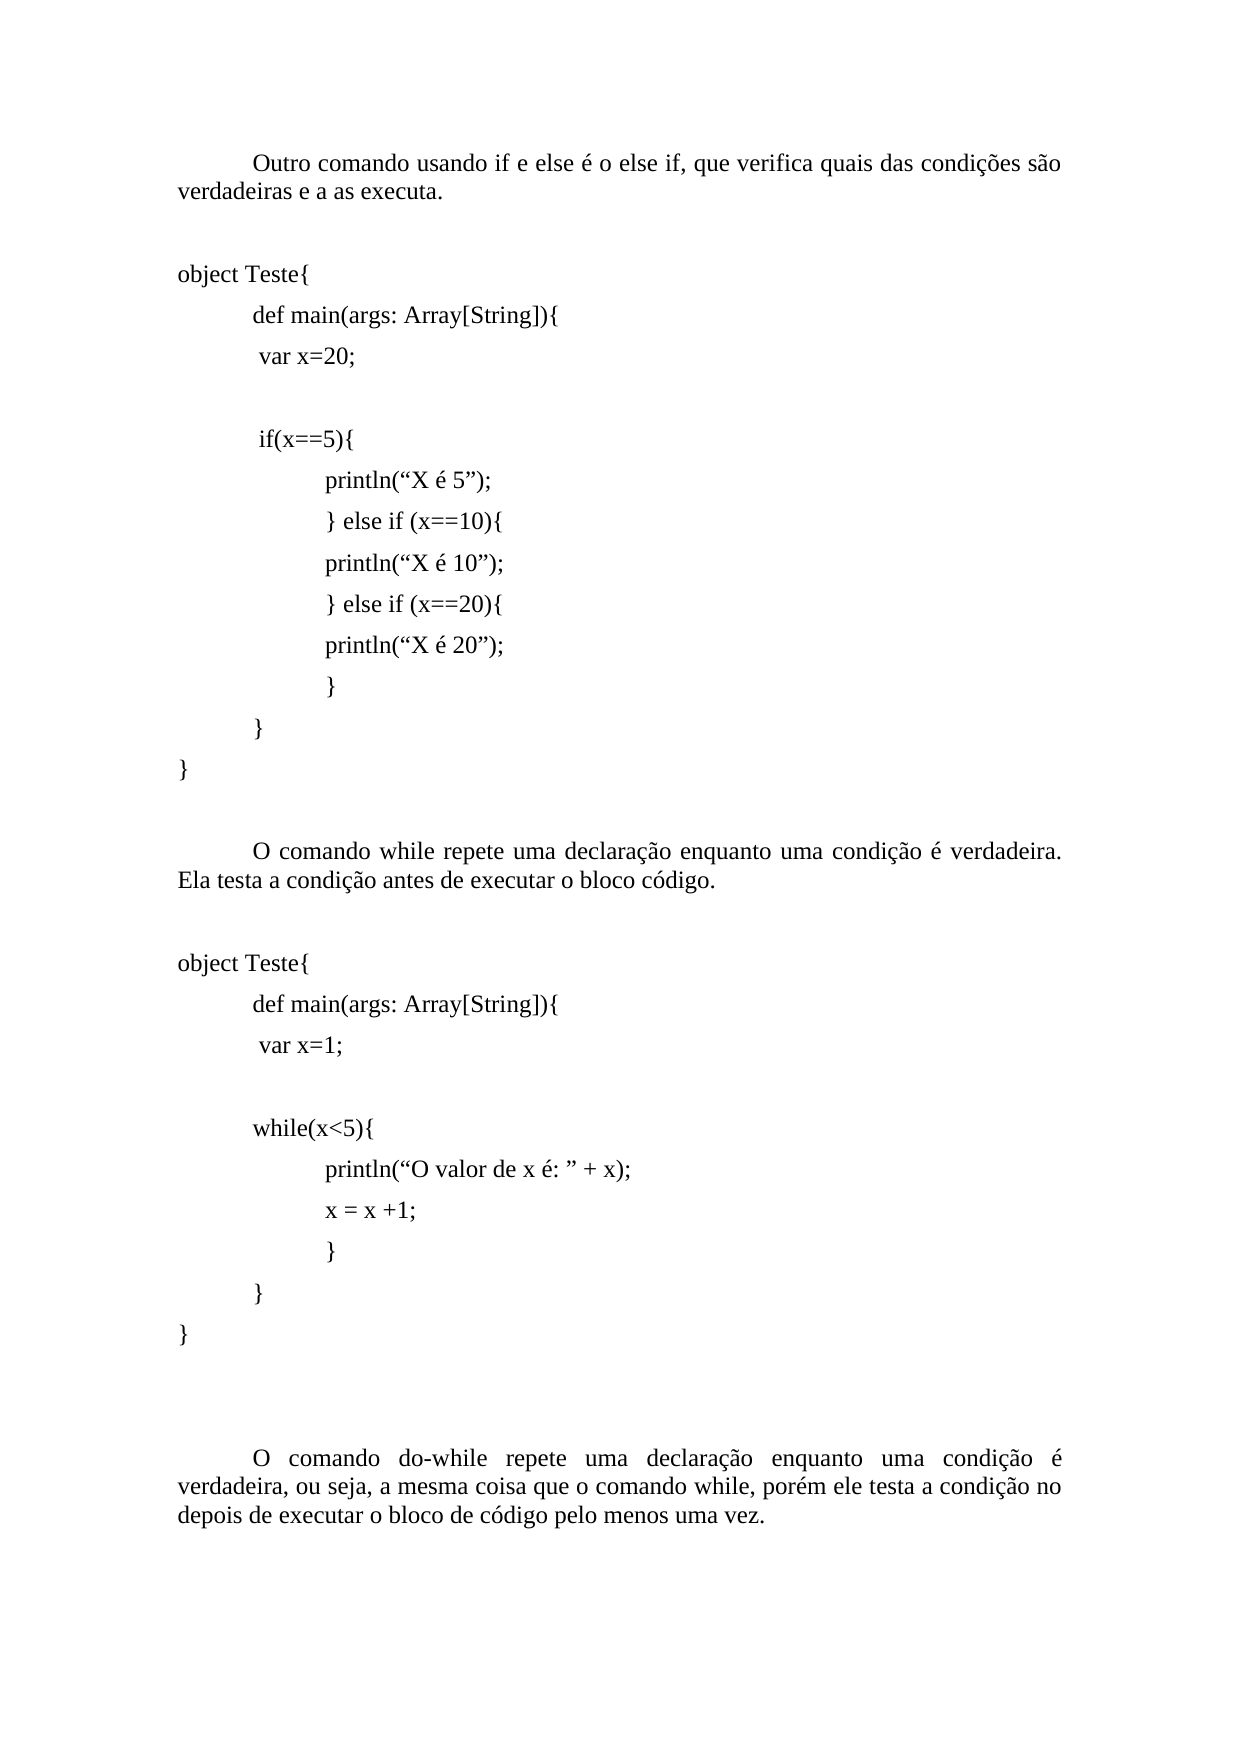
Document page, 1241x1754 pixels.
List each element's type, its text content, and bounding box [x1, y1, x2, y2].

text } [177, 1278, 1063, 1306]
text def main(args: Array[String]){ [177, 989, 1063, 1018]
text } else if (x==20){ [177, 589, 1063, 618]
text println(“O valor de x é: ” + x); [177, 1154, 1063, 1183]
text while(x<5){ [177, 1113, 1063, 1141]
text object Teste{ [177, 259, 1063, 288]
text var x=20; [177, 341, 1063, 370]
text } [177, 671, 1063, 700]
text } [177, 1319, 1063, 1348]
text Outro comando usando if e else é o else if, que verifica quais das condições são verdadeiras e a as executa. [177, 148, 1063, 205]
text object Teste{ [177, 948, 1063, 976]
text println(“X é 20”); [177, 630, 1063, 659]
text } [177, 754, 1063, 783]
text if(x==5){ [177, 424, 1063, 453]
text x = x +1; [177, 1195, 1063, 1224]
text var x=1; [177, 1030, 1063, 1059]
text } [177, 1236, 1063, 1265]
text println(“X é 10”); [177, 548, 1063, 576]
text println(“X é 5”); [177, 465, 1063, 494]
text O comando while repete uma declaração enquanto uma condição é verdadeira. Ela testa a condição antes de executar o bloco código. [177, 836, 1063, 894]
text O comando do-while repete uma declaração enquanto uma condição é verdadeira, ou seja, a mesma coisa que o comando while, porém ele testa a condição no depois de executar o bloco de código pelo menos uma vez. [177, 1443, 1063, 1529]
text } else if (x==10){ [177, 506, 1063, 535]
text def main(args: Array[String]){ [177, 300, 1063, 329]
text } [177, 713, 1063, 741]
